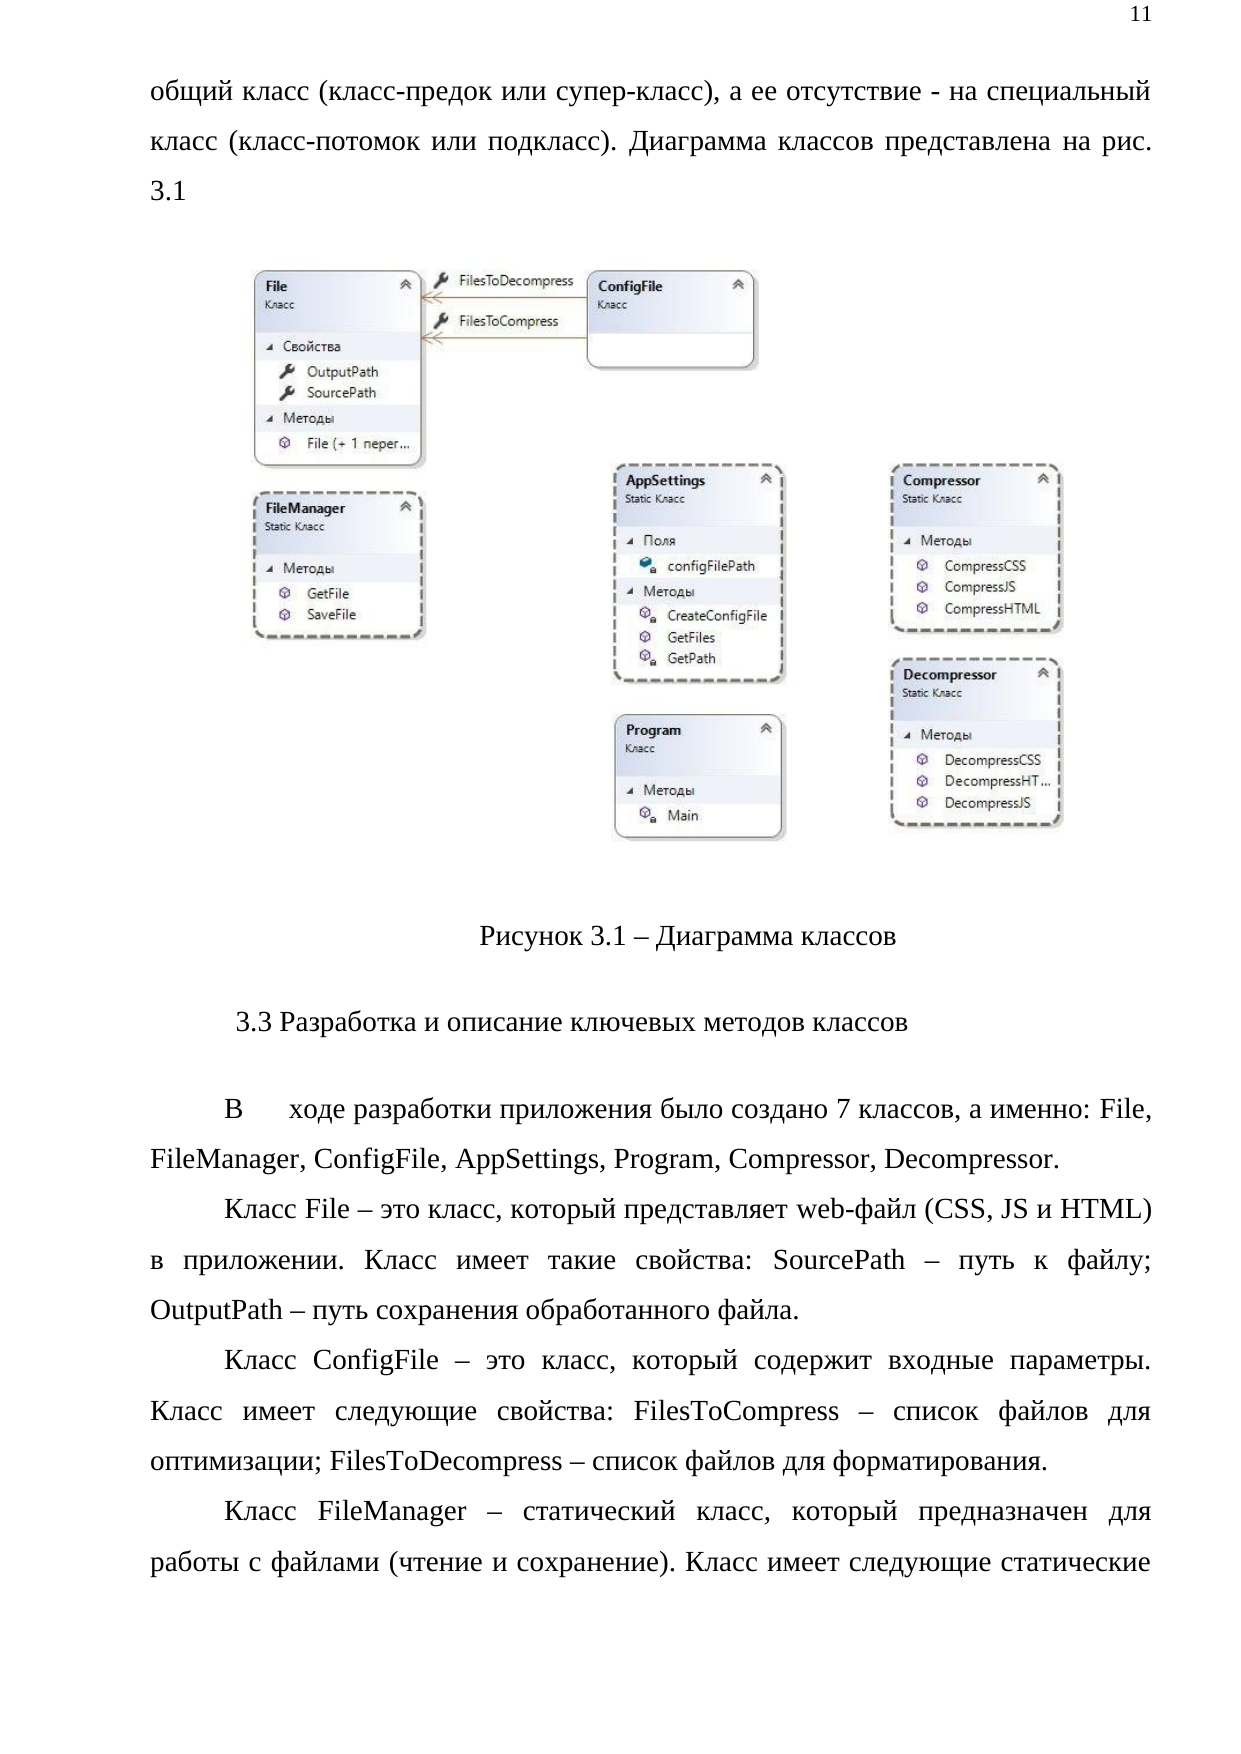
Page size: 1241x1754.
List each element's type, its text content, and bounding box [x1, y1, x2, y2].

text 3.3 Разработка и описание ключевых методов классов [235, 1004, 1152, 1038]
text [150, 1493, 1152, 1577]
text Рисунок 3.1 – Диаграмма классов [150, 918, 1152, 952]
list ходе разработки приложения было создано 7 классов, а именно: File, FileManager, ConfigFile, AppSettings, Program, Compressor, Decompressor. [150, 1091, 1152, 1175]
picture [223, 223, 1162, 906]
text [150, 73, 1152, 207]
text Класс ConfigFile – это класс, который содержит входные параметры. Класс имеет следующие свойства: FilesToCompress – список файлов для оптимизации; FilesToDecompress – список файлов для форматирования. [150, 1342, 1152, 1477]
text Класс File – это класс, который представляет web-файл (CSS, JS и HTML) в приложении. Класс имеет такие свойства: SourcePath – путь к файлу; OutputPath – путь сохранения обработанного файла. [150, 1192, 1152, 1326]
